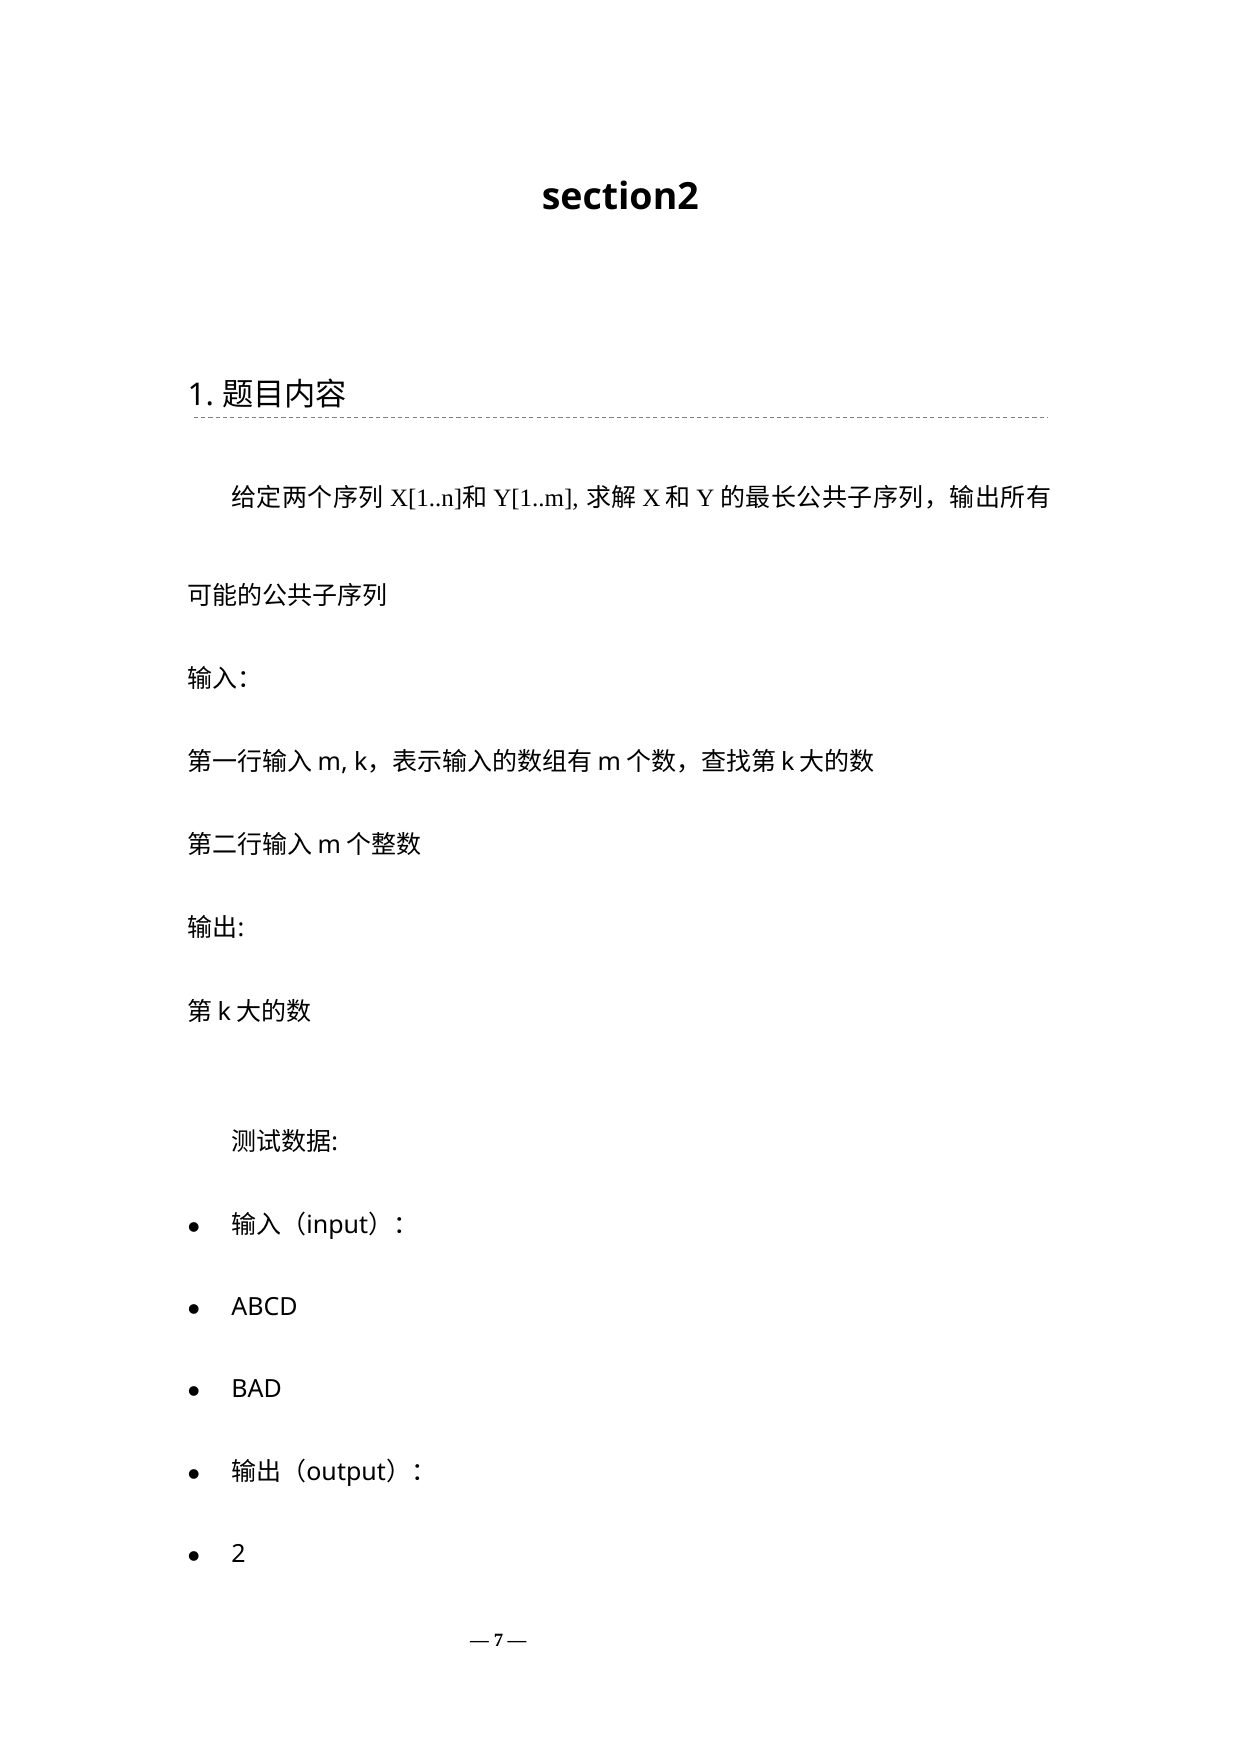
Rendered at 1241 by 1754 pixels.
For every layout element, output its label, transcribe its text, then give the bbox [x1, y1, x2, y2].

list 2 [187, 1520, 1053, 1585]
list 输出（output）： [187, 1437, 1053, 1502]
list 题目内容 [187, 359, 1053, 424]
text section2 [187, 162, 1053, 227]
list 第k大的数 [187, 977, 1053, 1042]
list BAD [187, 1355, 1053, 1420]
list 第一行输入m, k，表示输入的数组有m个数，查找第k大的数 [187, 727, 1053, 792]
list 输入（input）： [187, 1190, 1053, 1255]
list 给定两个序列X[1..n]和Y[1..m], 求解X和Y的最长公共子序列，输出所有可能的公共子序列 [187, 463, 1053, 626]
list 第二行输入m个整数 [187, 810, 1053, 875]
list ABCD [187, 1273, 1053, 1338]
list 输入： [187, 644, 1053, 709]
list 测试数据: [187, 1108, 1053, 1173]
list 输出: [187, 893, 1053, 958]
